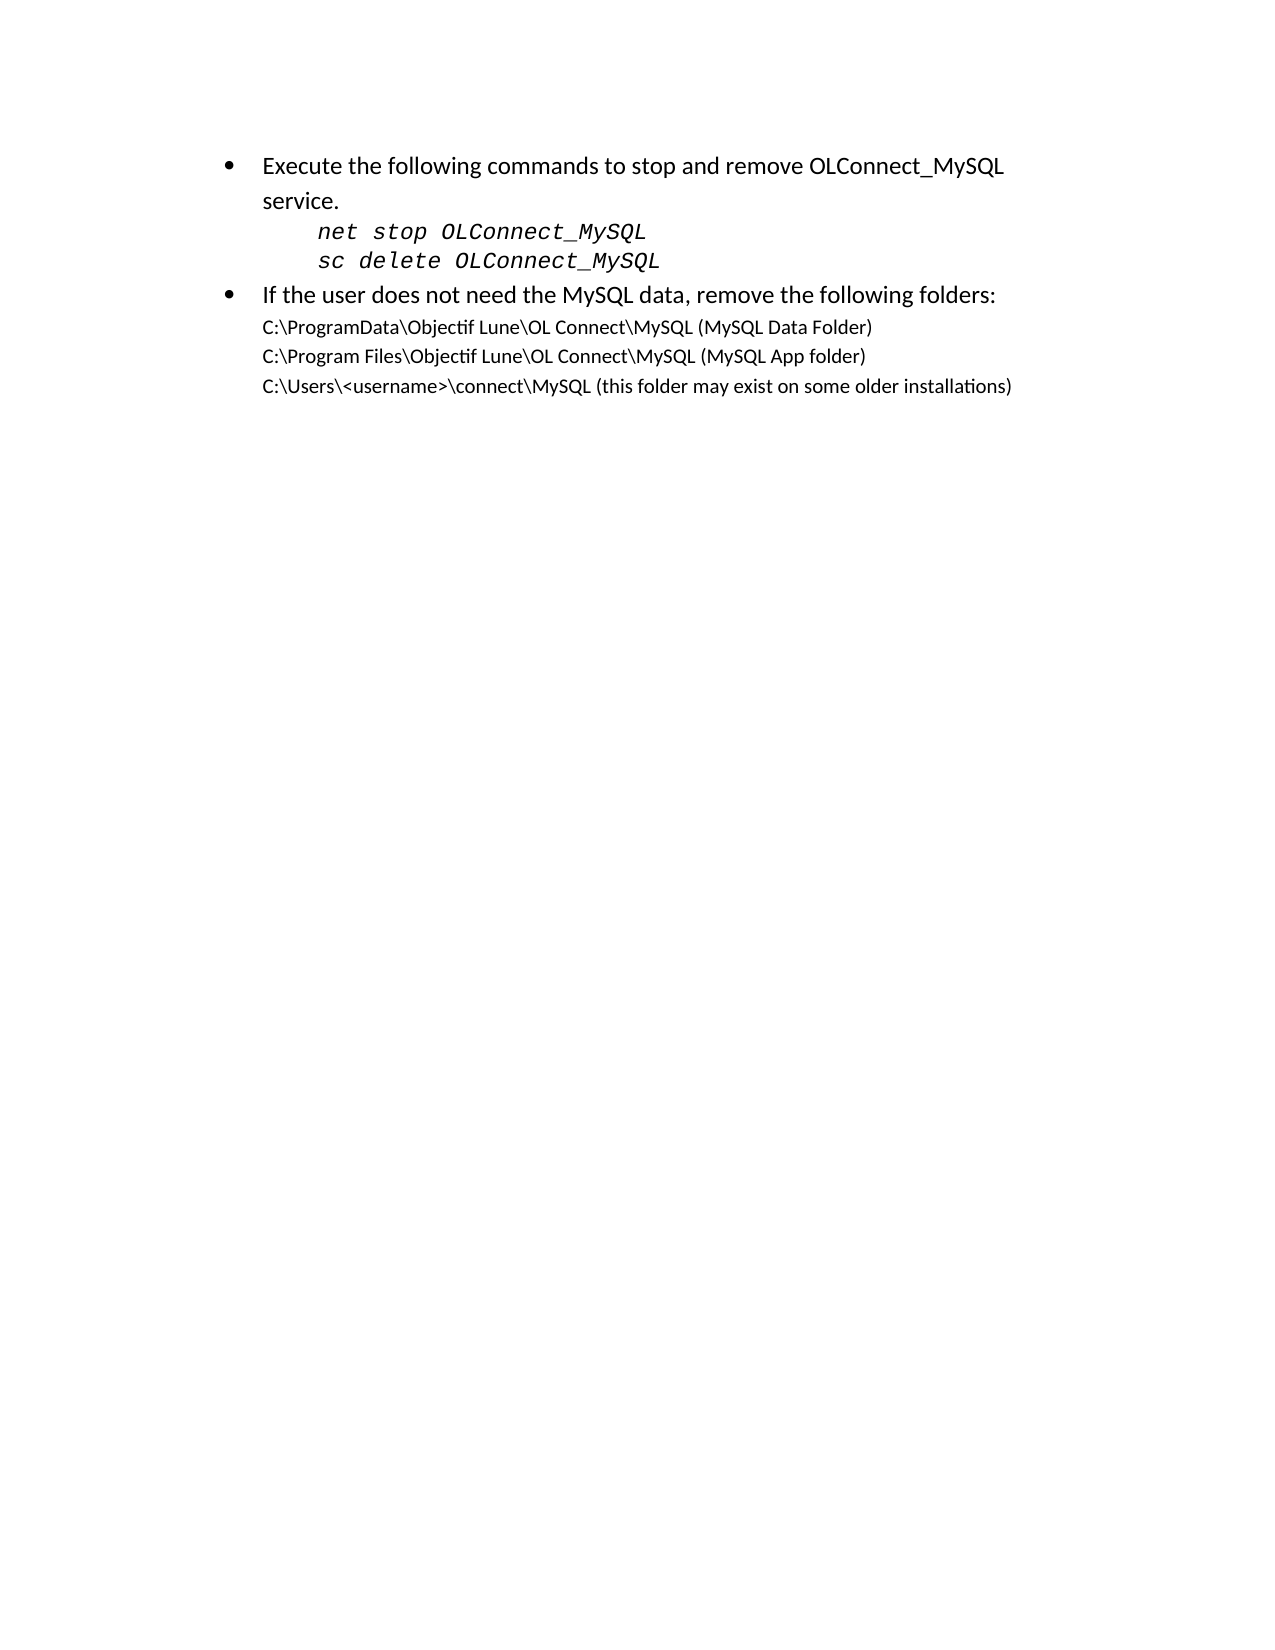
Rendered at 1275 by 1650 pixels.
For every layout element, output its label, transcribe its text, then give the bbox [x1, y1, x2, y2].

list C:\Program Files\Objectif Lune\OL Connect\MySQL (MySQL App folder) [262, 344, 1087, 369]
list C:\ProgramData\Objectif Lune\OL Connect\MySQL (MySQL Data Folder) [262, 314, 1087, 340]
list C:\Users\<username>\connect\MySQL (this folder may exist on some older installations) [262, 373, 1087, 398]
list net stop OLConnect_MySQL [262, 220, 1087, 246]
list If the user does not need the MySQL data, remove the following folders: [225, 279, 1087, 310]
list Execute the following commands to stop and remove OLConnect_MySQL service. [225, 150, 1087, 216]
list sc delete OLConnect_MySQL [262, 250, 1087, 276]
